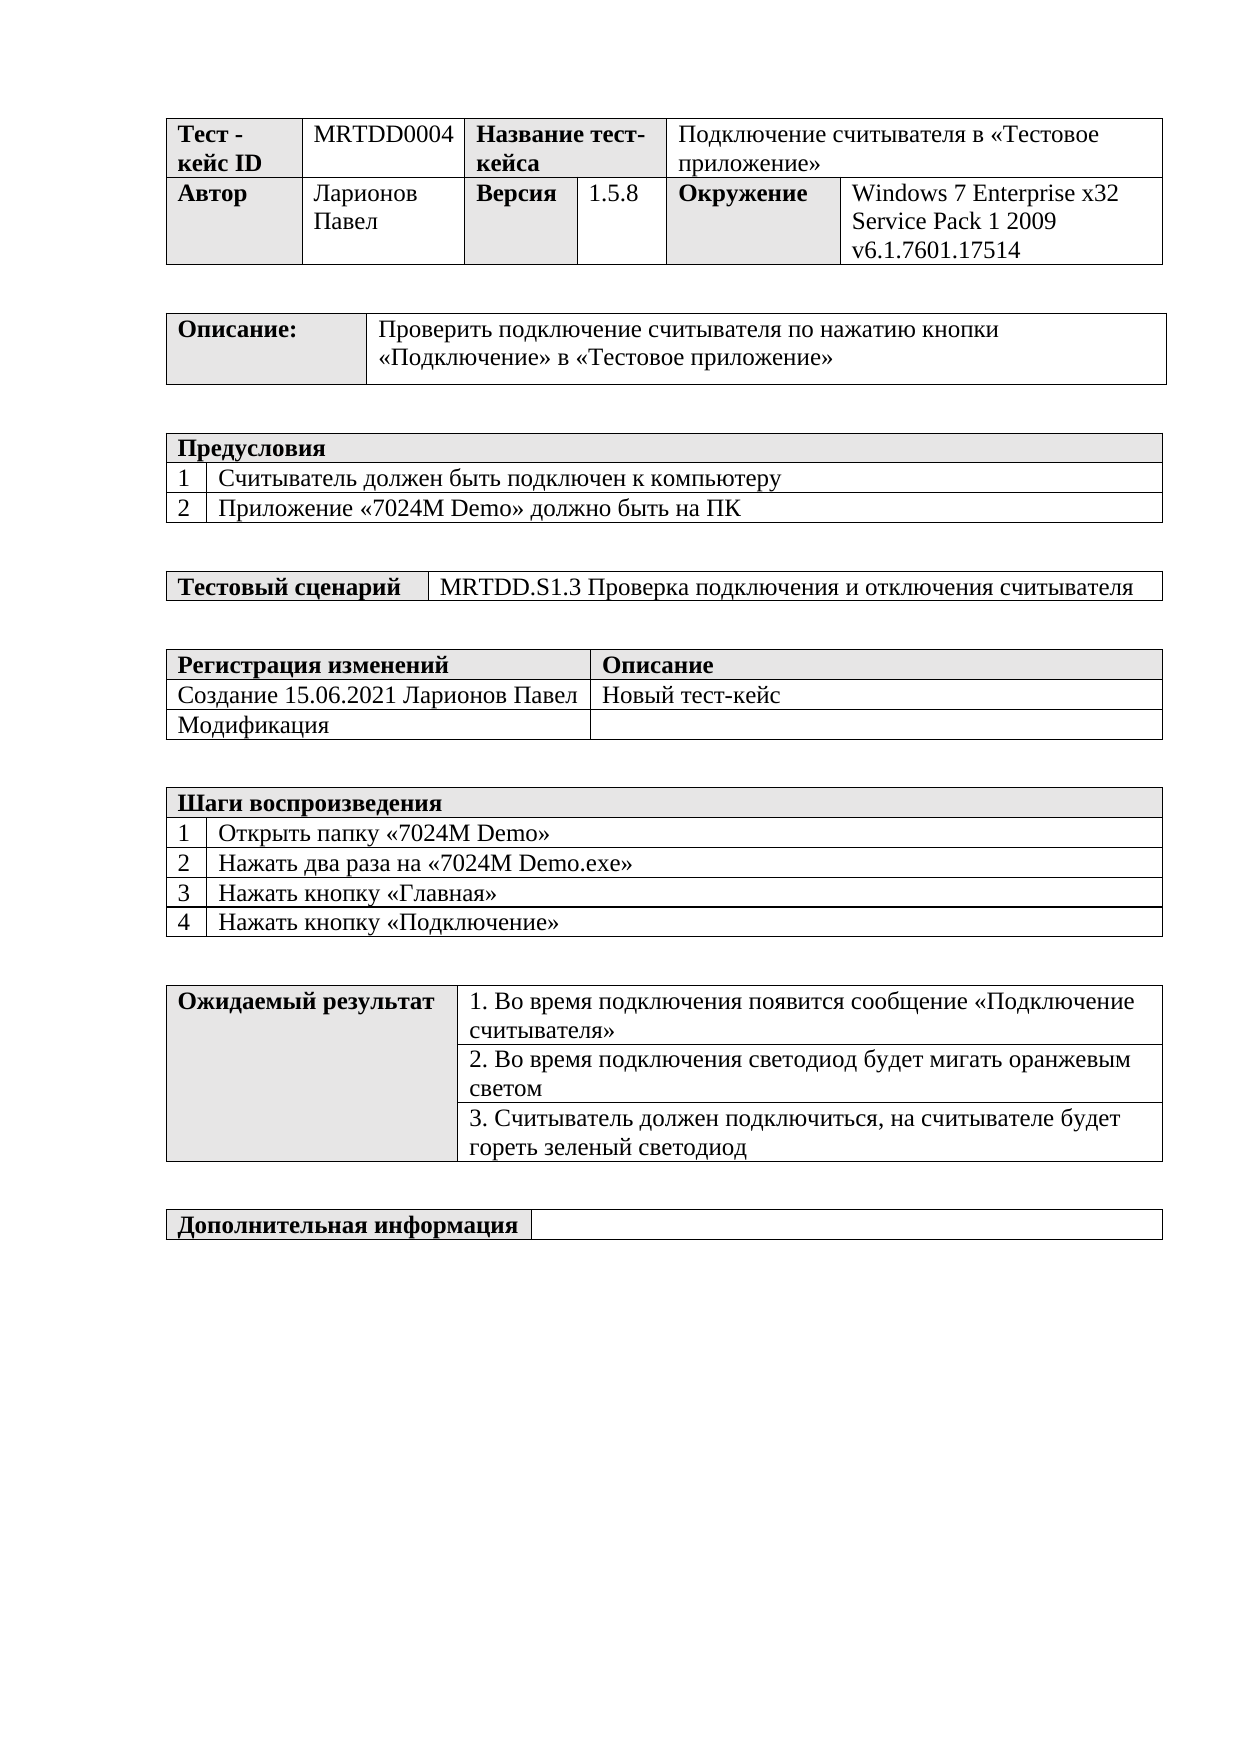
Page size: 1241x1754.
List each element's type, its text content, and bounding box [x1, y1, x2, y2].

table_header Тест -кейс ID [167, 119, 302, 177]
table_cell Новый тест-кейс [591, 680, 1162, 709]
table_header Ожидаемый результат [167, 986, 457, 1161]
table_cell 1 [167, 818, 206, 847]
table_cell Приложение «7024M Demo» должно быть на ПК [207, 493, 1162, 522]
table_cell 2 [167, 493, 206, 522]
table_header Описание: [167, 314, 366, 384]
table_cell Создание 15.06.2021 Ларионов Павел [167, 680, 590, 709]
table_cell 3 [167, 878, 206, 906]
table_header Подключение считывателя в «Тестовое приложение» [667, 119, 1162, 177]
table_cell [591, 710, 1162, 738]
table_header MRTDD.S1.3 Проверка подключения и отключения считывателя [429, 572, 1162, 600]
table_cell Считыватель должен быть подключен к компьютеру [207, 463, 1162, 492]
table_cell Нажать два раза на «7024M Demo.exe» [207, 848, 1162, 877]
table_cell Окружение [667, 178, 840, 264]
table_header Шаги воспроизведения [167, 788, 1162, 817]
table_header Проверить подключение считывателя по нажатию кнопки «Подключение» в «Тестовое приложение» [367, 314, 1166, 384]
table_header 1. Во время подключения появится сообщение «Подключение считывателя» [458, 986, 1162, 1043]
table_cell 1 [167, 463, 206, 492]
table_header MRTDD0004 [303, 119, 464, 177]
table_cell Ларионов Павел [303, 178, 464, 264]
table_cell 3. Считыватель должен подключиться, на считывателе будет гореть зеленый светодиод [458, 1103, 1162, 1161]
table_cell Модификация [167, 710, 590, 738]
table_cell Нажать кнопку «Главная» [207, 878, 1162, 906]
table_header Дополнительная информация [167, 1210, 531, 1239]
table_cell 1.5.8 [578, 178, 666, 264]
table_header Предусловия [167, 434, 1162, 462]
table_header [532, 1210, 1162, 1239]
table_cell 4 [167, 908, 206, 936]
table_header Название тест- кейса [465, 119, 666, 177]
table_cell Автор [167, 178, 302, 264]
table_cell Windows 7 Enterprise x32 Service Pack 1 2009 v6.1.7601.17514 [841, 178, 1162, 264]
table_header Описание [591, 650, 1162, 679]
table_cell 2 [167, 848, 206, 877]
table_cell 2. Во время подключения светодиод будет мигать оранжевым светом [458, 1045, 1162, 1102]
table_cell Нажать кнопку «Подключение» [207, 908, 1162, 936]
table_cell Открыть папку «7024M Demo» [207, 818, 1162, 847]
table_header Тестовый сценарий [167, 572, 428, 600]
table_header Регистрация изменений [167, 650, 590, 679]
table_cell Версия [465, 178, 577, 264]
